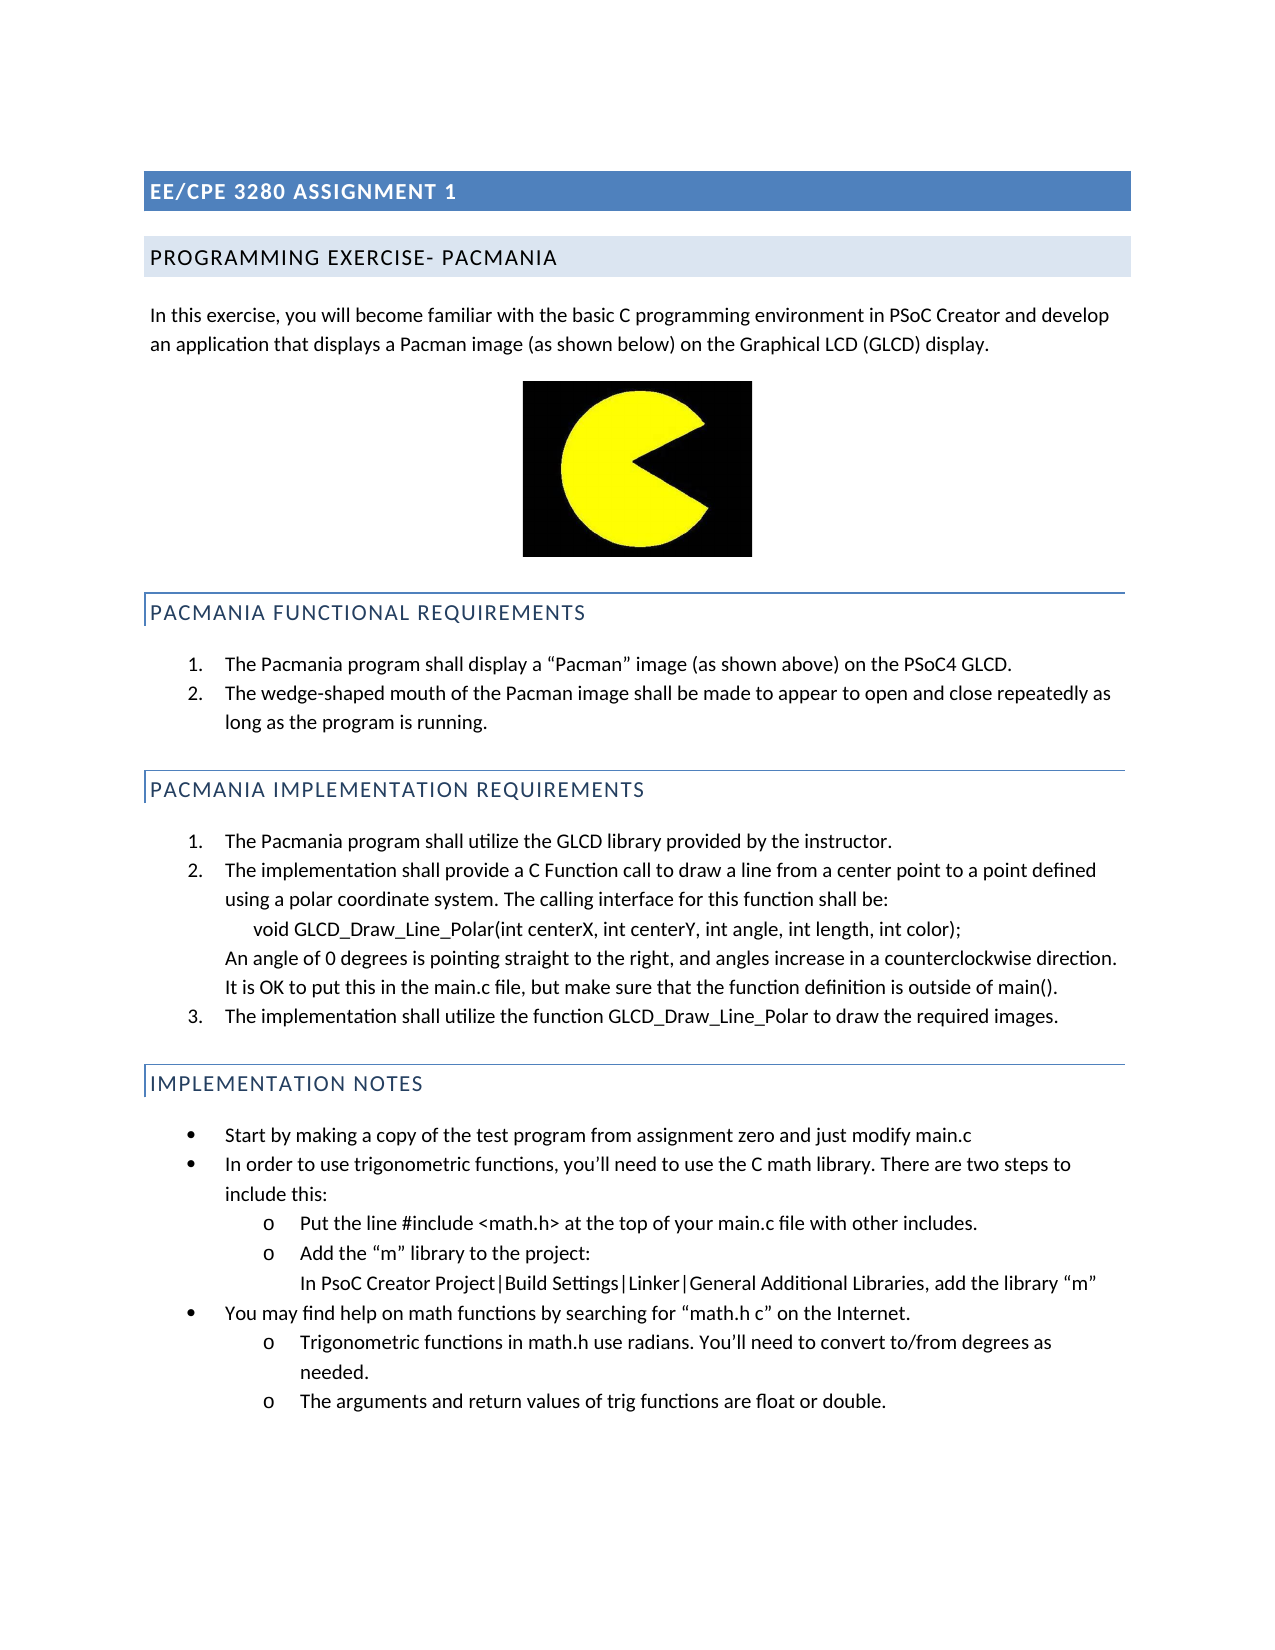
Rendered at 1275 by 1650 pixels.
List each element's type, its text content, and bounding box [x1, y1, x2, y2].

subtitle Programming Exercise- Pacmania [150, 243, 1125, 271]
list Put the line #include <math.h> at the top of your main.c file with other includes. [262, 1210, 1125, 1236]
list In order to use trigonometric functions, you’ll need to use the C math library. There are two steps to include this: [187, 1152, 1125, 1206]
list Add the “m” library to the project: In PsoC Creator Project|Build Settings|Linker|General Additional Libraries, add the library “m” [262, 1240, 1125, 1296]
list The Pacmania program shall display a “Pacman” image (as shown above) on the PSoC4 GLCD. [187, 651, 1125, 676]
subtitle PACMANia Functional Requirements [146, 594, 1125, 626]
subtitle PACMANia IMPLEMENTation Requirements [146, 771, 1125, 803]
list You may find help on math functions by searching for “math.h c” on the Internet. [187, 1300, 1125, 1325]
subtitle EE/CPE 3280 Assignment 1 [150, 177, 1125, 205]
picture [522, 381, 753, 557]
list The wedge-shaped mouth of the Pacman image shall be made to appear to open and close repeatedly as long as the program is running. [187, 680, 1125, 734]
list The Pacmania program shall utilize the GLCD library provided by the instructor. [187, 828, 1125, 854]
list The implementation shall provide a C Function call to draw a line from a center point to a point defined using a polar coordinate system. The calling interface for this function shall be: void GLCD_Draw_Line_Polar(int centerX, int centerY, int angle, int length, int color); An angle of 0 degrees is pointing straight to the right, and angles increase in a counterclockwise direction. It is OK to put this in the main.c file, but make sure that the function definition is outside of main(). [187, 857, 1125, 999]
list The implementation shall utilize the function GLCD_Draw_Line_Polar to draw the required images. [187, 1003, 1125, 1029]
subtitle Implementation Notes [146, 1065, 1125, 1097]
list The arguments and return values of trig functions are float or double. [262, 1388, 1125, 1415]
list Trigonometric functions in math.h use radians. You’ll need to convert to/from degrees as needed. [262, 1329, 1125, 1384]
text In this exercise, you will become familiar with the basic C programming environment in PSoC Creator and develop an application that displays a Pacman image (as shown below) on the Graphical LCD (GLCD) display. [150, 302, 1125, 356]
list Start by making a copy of the test program from assignment zero and just modify main.c [187, 1122, 1125, 1148]
